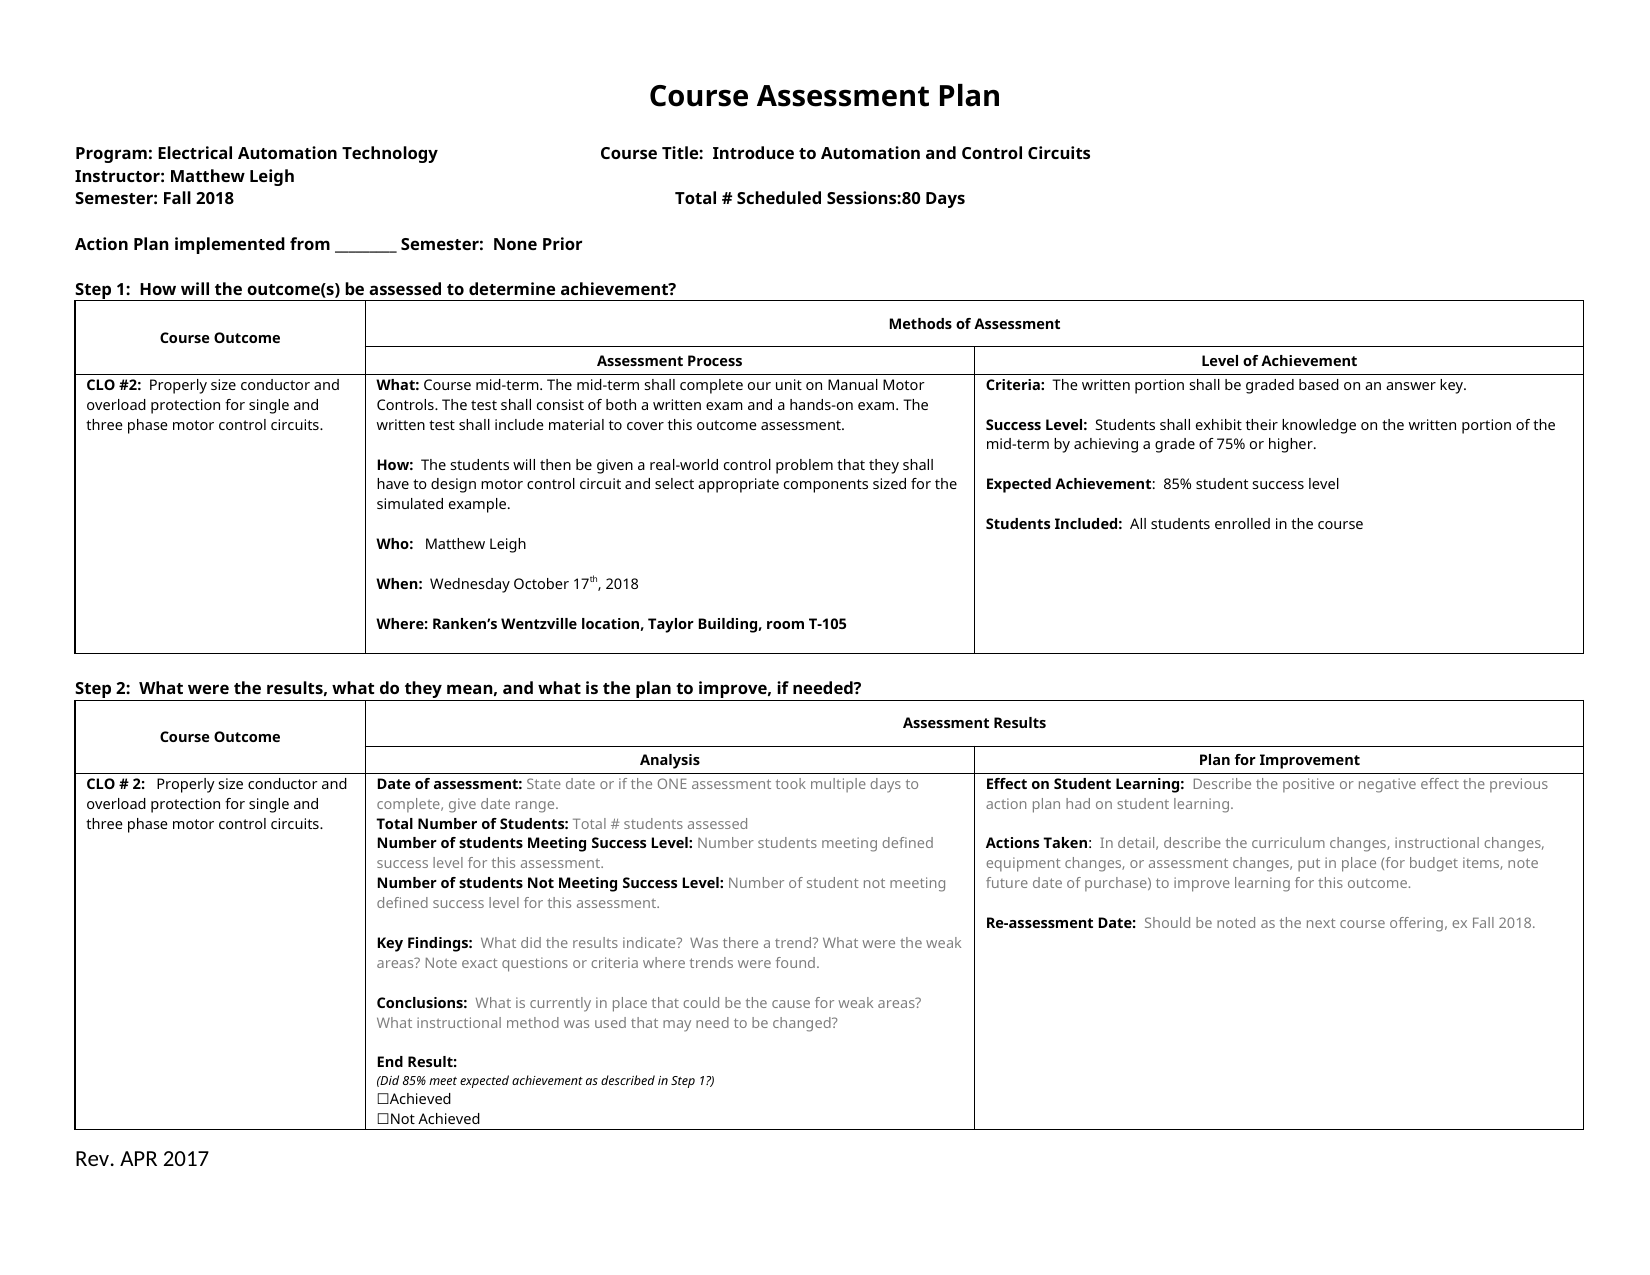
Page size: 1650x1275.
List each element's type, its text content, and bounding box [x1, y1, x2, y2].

table_cell Criteria: The written portion shall be graded based on an answer key. Success Level: Expected Achievement: 85% student success level Students Included: All students enrolled in the course [975, 375, 1583, 653]
table_cell CLO # : [76, 774, 365, 1129]
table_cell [366, 774, 974, 1129]
table_cell Assessment Process [366, 347, 974, 374]
table_header Course Outcome [76, 301, 365, 374]
table_header Methods of Assessment [366, 301, 1583, 346]
text Program: Course Title: [75, 141, 1575, 164]
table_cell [975, 774, 1583, 1129]
text Step 2: What were the results, what do they mean, and what is the plan to improve, if needed? [75, 677, 1575, 700]
text Course Assessment Plan [75, 75, 1575, 115]
table_header Course Outcome [76, 701, 365, 773]
table_cell What: The written test shall include material to cover this outcome assessment. How: Who: When: Where: [366, 375, 974, 653]
text Step 1: How will the outcome(s) be assessed to determine achievement? [75, 278, 1575, 300]
text Instructor: [75, 164, 1575, 187]
table_cell Plan for Improvement [975, 747, 1583, 773]
table_header Assessment Results [366, 701, 1583, 746]
table_cell Analysis [366, 747, 974, 773]
text Semester: Total # Scheduled Sessions: [75, 187, 1575, 209]
table_cell Level of Achievement [975, 347, 1583, 374]
table_cell CLO #: [76, 375, 365, 653]
text Action Plan implemented from _________ Semester: [75, 232, 1575, 255]
